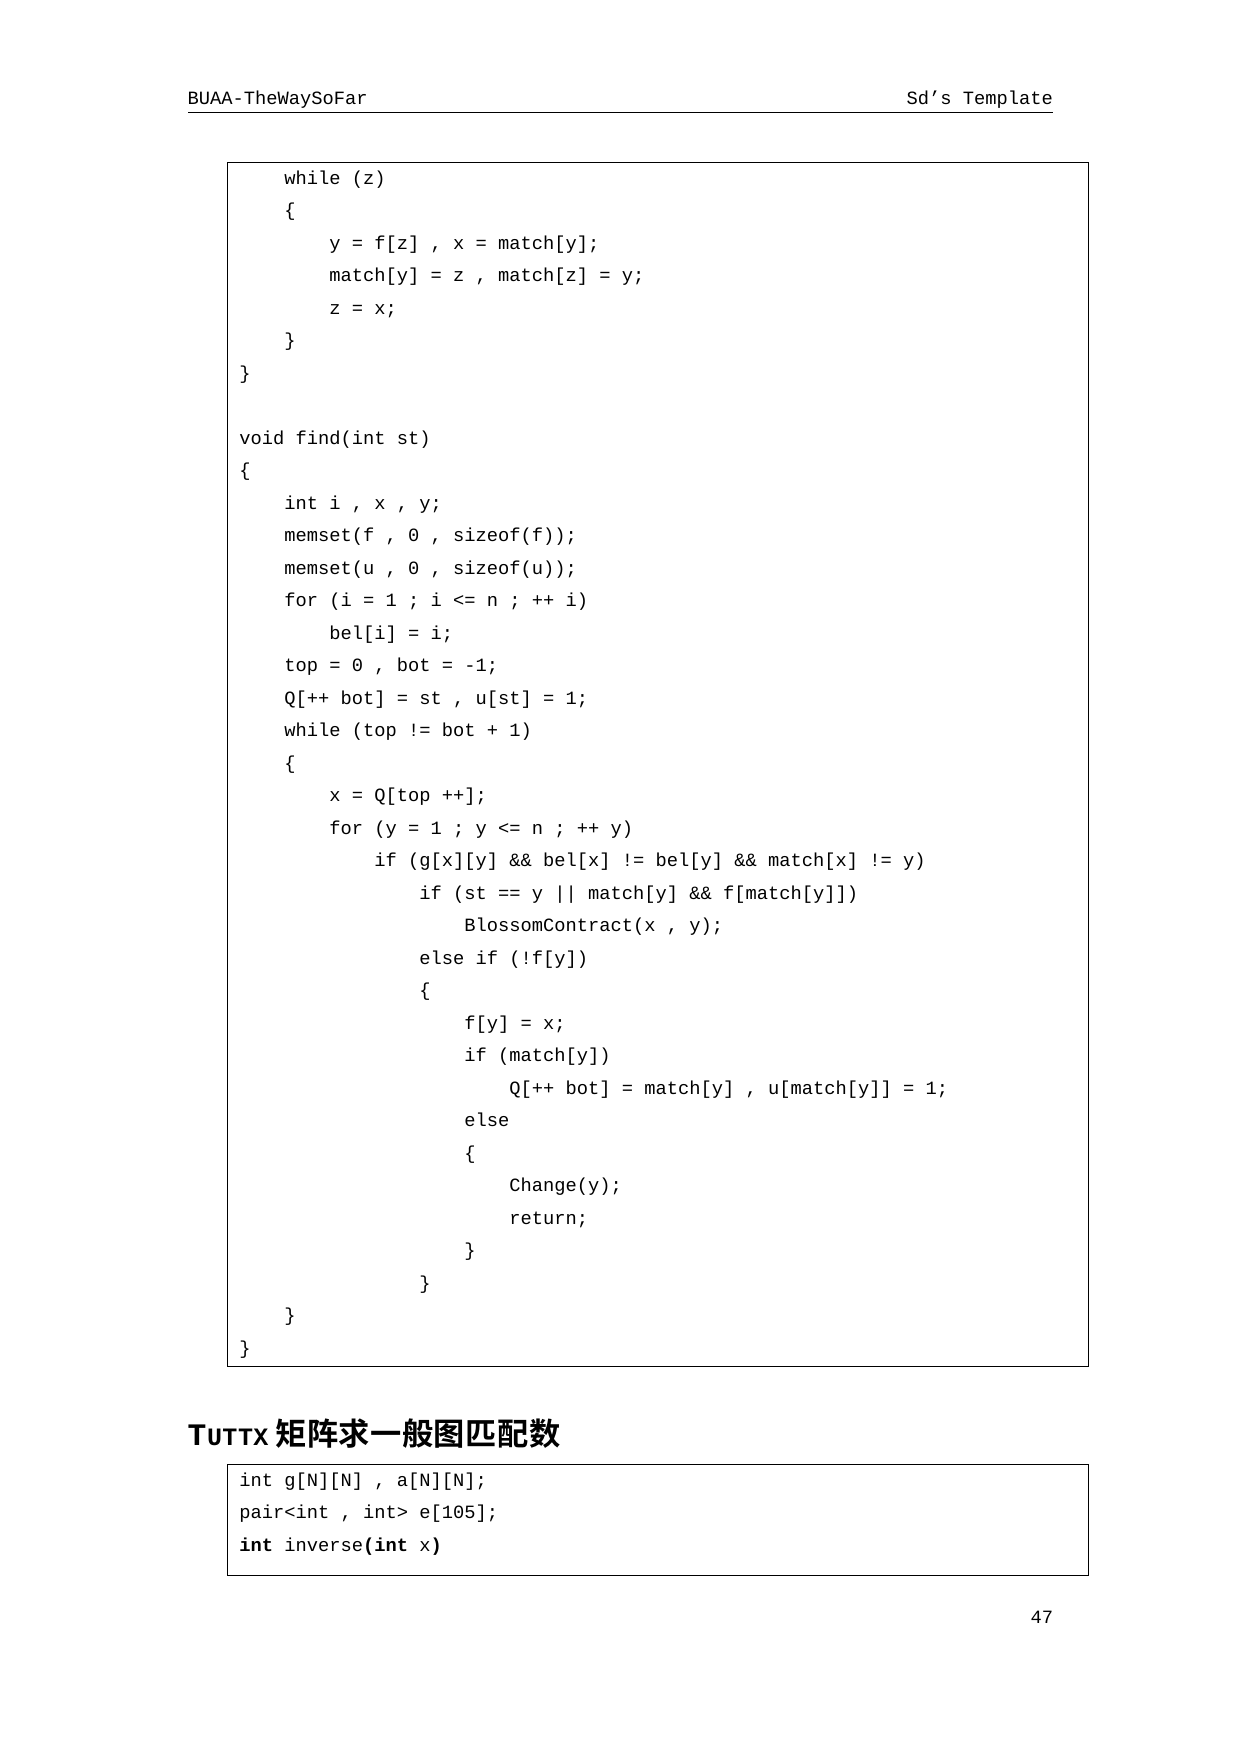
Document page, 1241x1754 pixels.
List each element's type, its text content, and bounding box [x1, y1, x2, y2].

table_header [228, 1465, 1088, 1574]
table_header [228, 163, 1088, 1366]
subtitle Tuttx矩阵求一般图匹配数 [187, 1399, 1053, 1464]
